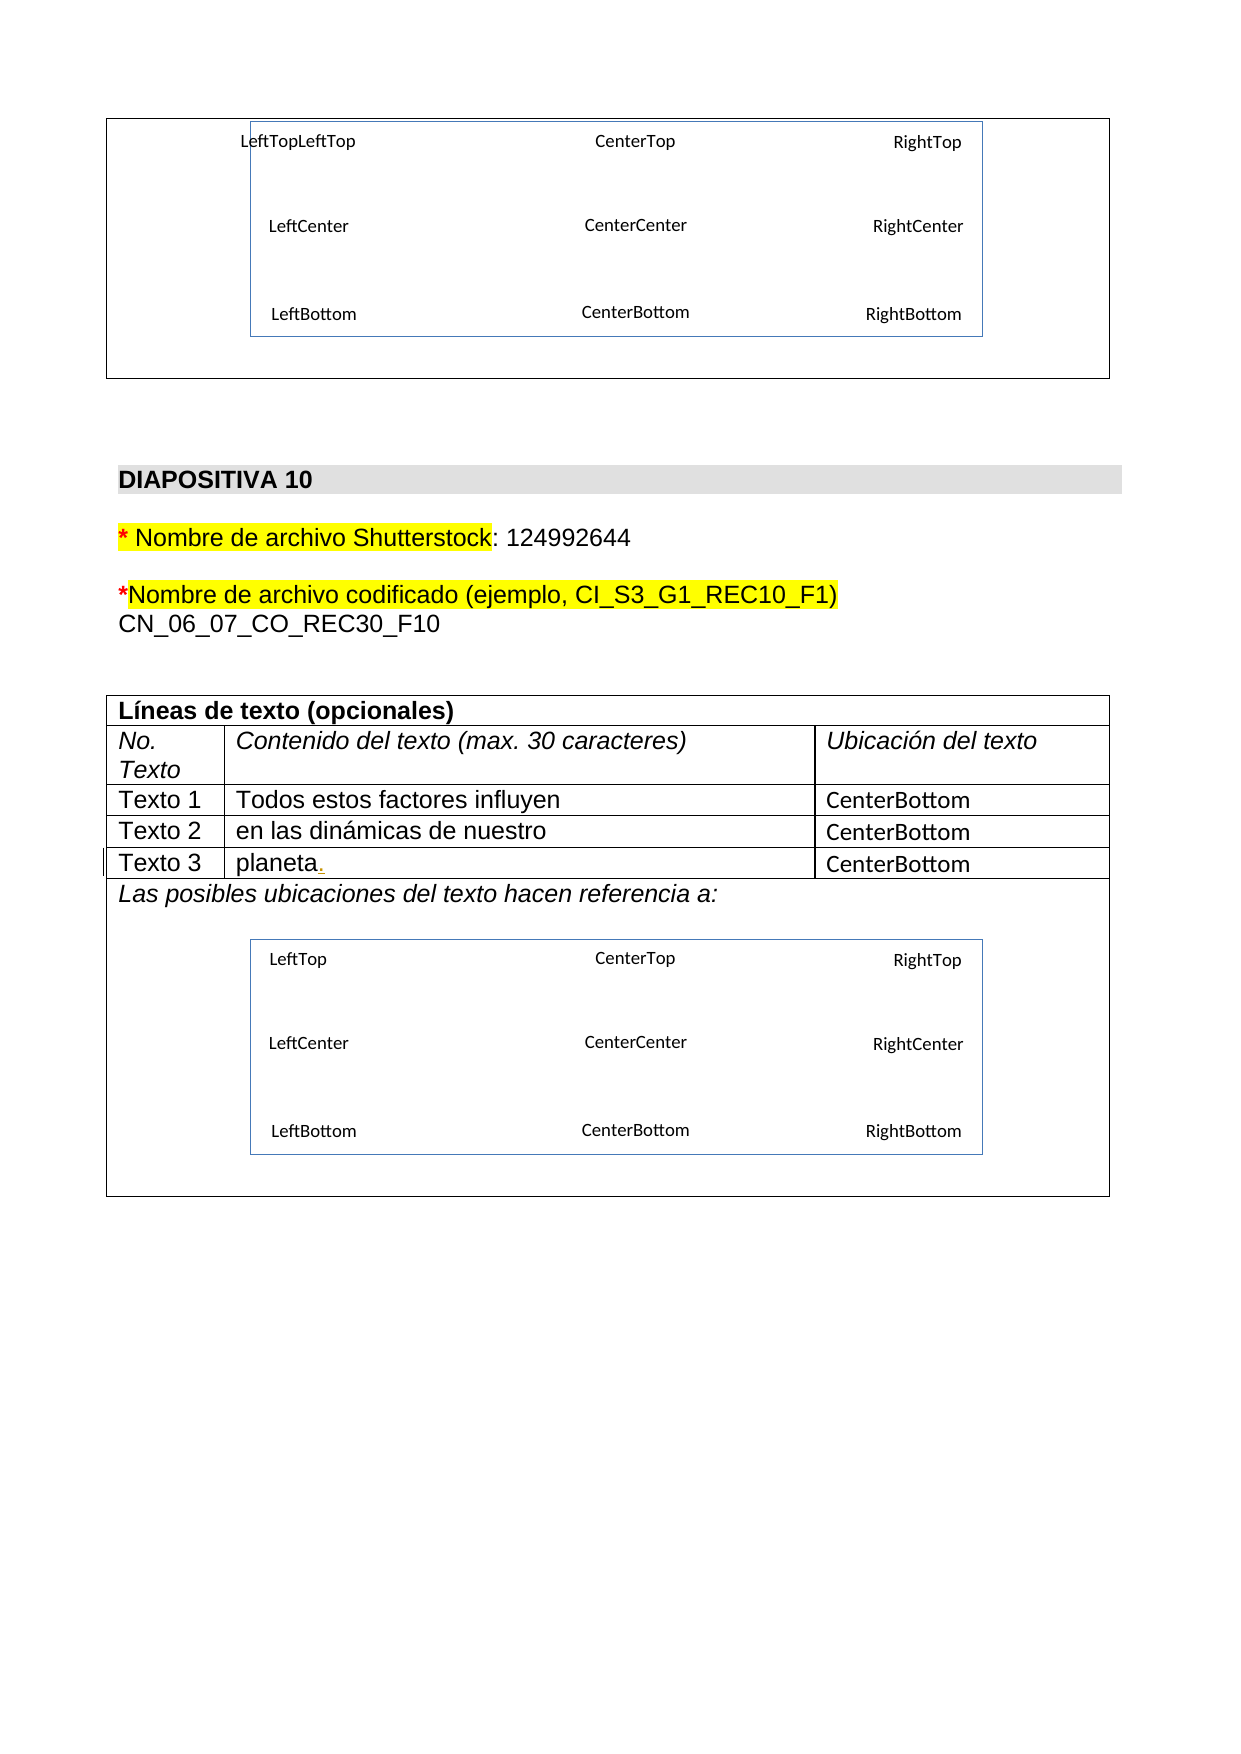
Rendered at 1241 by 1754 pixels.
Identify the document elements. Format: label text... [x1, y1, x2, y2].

table_cell planeta [225, 848, 814, 878]
table_cell Todos estos factores influyen [225, 785, 814, 815]
text DIAPOSITIVA 10 [118, 465, 1122, 494]
table_cell Texto 1 [107, 785, 224, 815]
text * Nombre de archivo Shutterstock: 124992644 [492, 523, 1122, 551]
table_cell Las posibles ubicaciones del texto hacen referencia a: [107, 879, 1109, 1196]
table_cell No. Texto [107, 726, 224, 783]
table_cell Texto 3 [107, 848, 224, 878]
table_cell en las dinámicas de nuestro [225, 816, 814, 847]
table_cell Contenido del texto (max. 30 caracteres) [225, 726, 814, 783]
table_header Líneas de texto (opcionales) [107, 696, 1109, 725]
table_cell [107, 119, 1109, 378]
table_cell Ubicación del texto [816, 726, 1109, 783]
text *Nombre de archivo codificado (ejemplo, CI_S3_G1_REC10_F1) CN_06_07_CO_REC30_F10 [118, 580, 1122, 638]
table_cell Texto 2 [107, 816, 224, 847]
